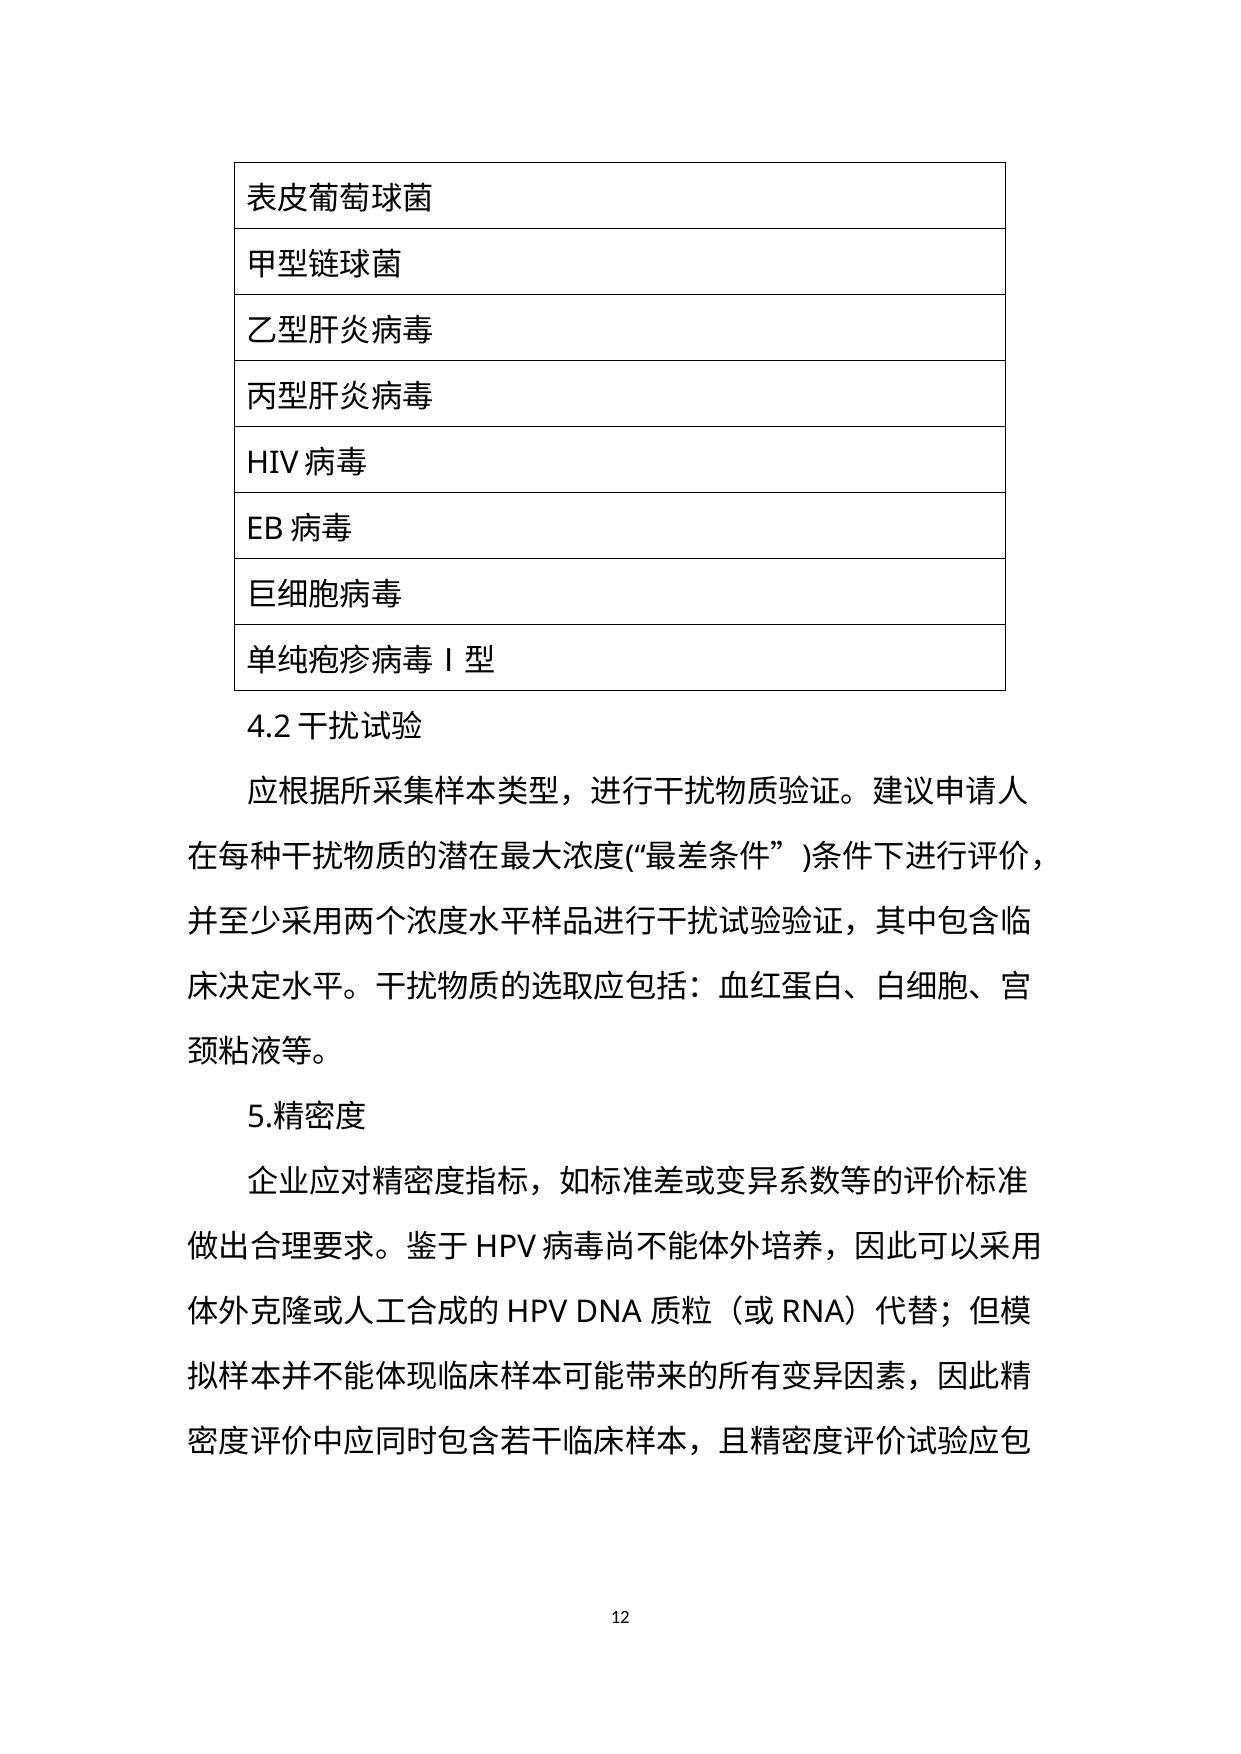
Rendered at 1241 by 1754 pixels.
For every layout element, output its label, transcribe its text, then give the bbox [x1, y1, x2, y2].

table_cell HIV病毒 [235, 427, 1005, 492]
table_cell 表皮葡萄球菌 [235, 163, 1005, 228]
table_cell 巨细胞病毒 [235, 559, 1005, 624]
table_cell 丙型肝炎病毒 [235, 361, 1005, 426]
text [187, 1146, 1053, 1471]
text 应根据所采集样本类型，进行干扰物质验证。建议申请人在每种干扰物质的潜在最大浓度(“最差条件”)条件下进行评价，并至少采用两个浓度水平样品进行干扰试验验证，其中包含临床决定水平。干扰物质的选取应包括：血红蛋白、白细胞、宫颈粘液等。 [187, 756, 1053, 1081]
text 5.精密度 [187, 1081, 1053, 1146]
table_cell 乙型肝炎病毒 [235, 295, 1005, 360]
text 4.2干扰试验 [187, 691, 1053, 756]
table_cell 甲型链球菌 [235, 229, 1005, 294]
table_cell 单纯疱疹病毒Ⅰ型 [235, 625, 1005, 690]
table_cell EB病毒 [235, 493, 1005, 558]
